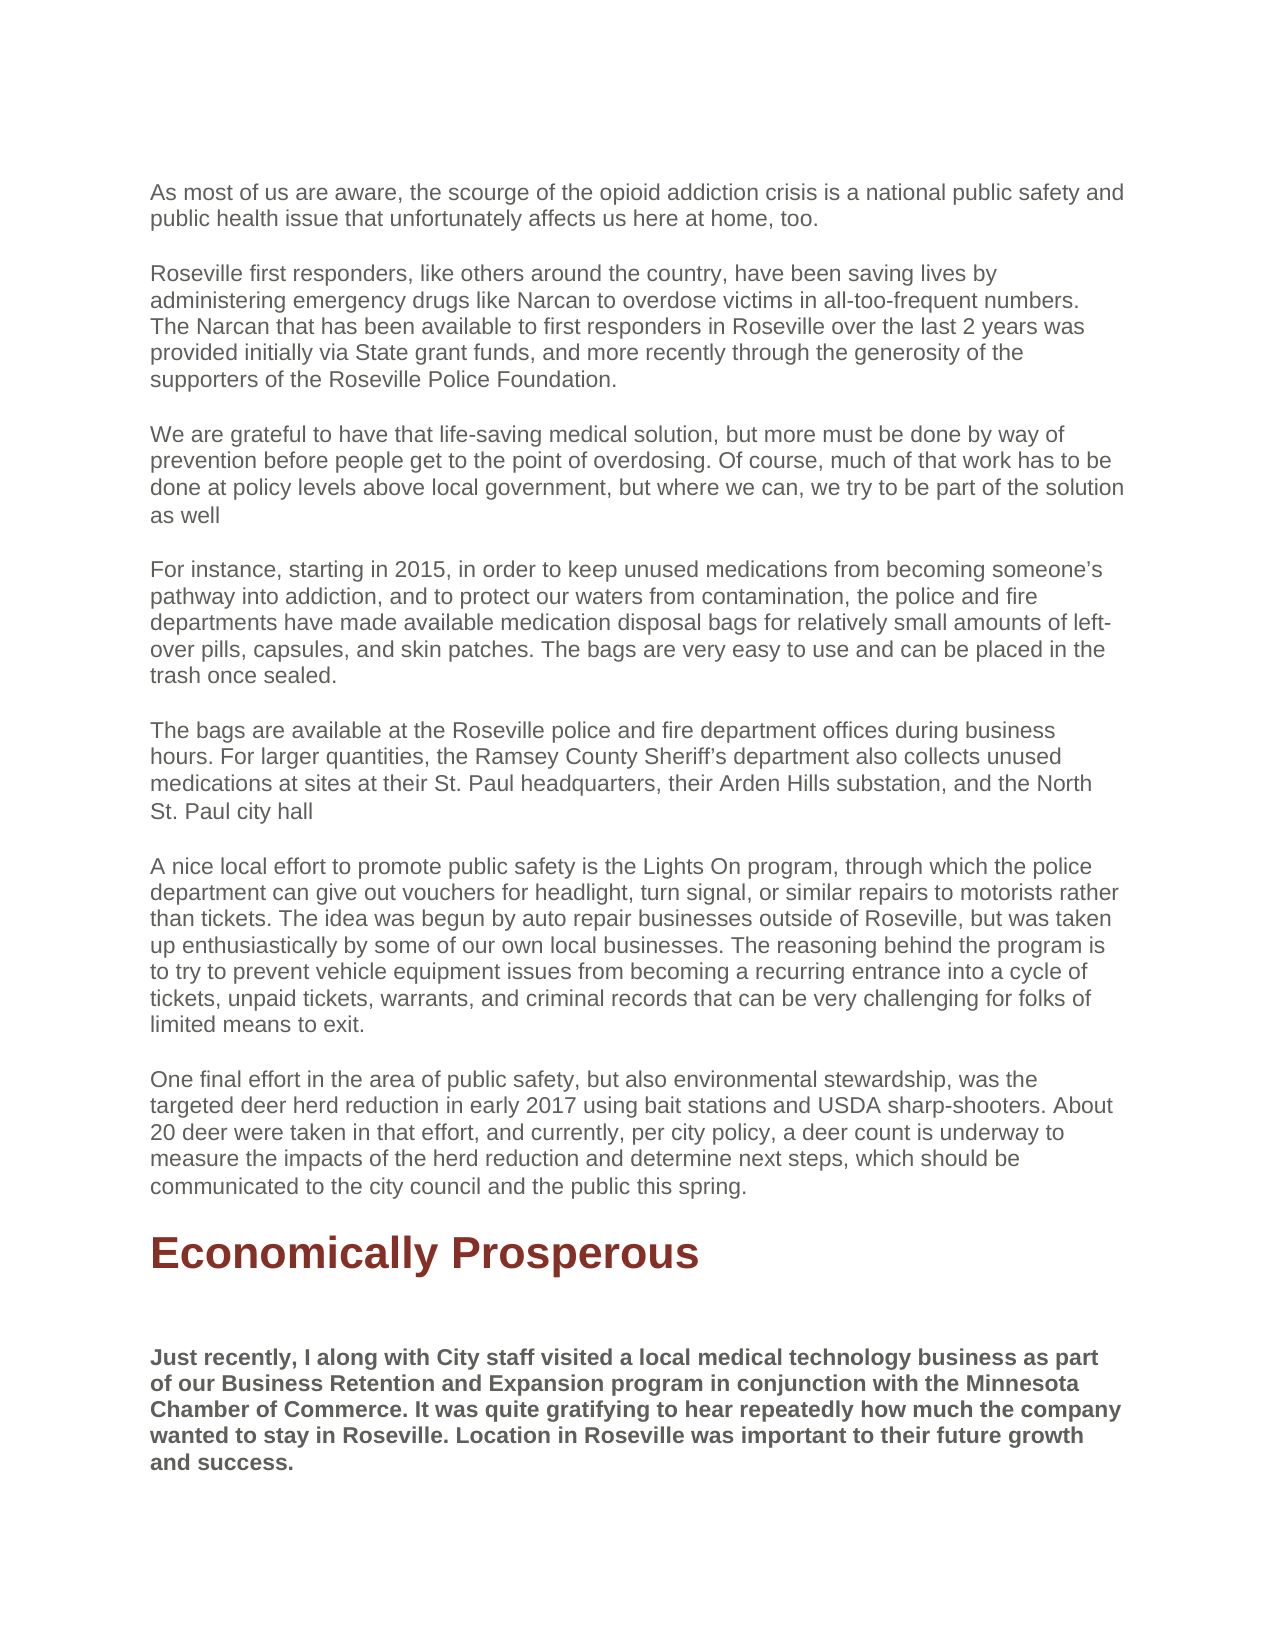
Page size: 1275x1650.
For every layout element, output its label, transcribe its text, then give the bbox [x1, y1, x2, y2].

text A nice local effort to promote public safety is the Lights On program, through which the police department can give out vouchers for headlight, turn signal, or similar repairs to motorists rather than tickets. The idea was begun by auto repair businesses outside of Roseville, but was taken up enthusiastically by some of our own local businesses. The reasoning behind the program is to try to prevent vehicle equipment issues from becoming a recurring entrance into a cycle of tickets, unpaid tickets, warrants, and criminal records that can be very challenging for folks of limited means to exit. One final effort in the area of public safety, but also environmental stewardship, was the targeted deer herd reduction in early 2017 using bait stations and USDA sharp-shooters. About 20 deer were taken in that effort, and currently, per city policy, a deer count is underway to measure the impacts of the herd reduction and determine next steps, which should be communicated to the city council and the public this spring. [150, 853, 1125, 1200]
text Economically Prosperous [150, 1227, 1125, 1278]
text For instance, starting in 2015, in order to keep unused medications from becoming someone’s pathway into addiction, and to protect our waters from contamination, the police and fire departments have made available medication disposal bags for relatively small amounts of left-over pills, capsules, and skin patches. The bags are very easy to use and can be placed in the trash once sealed. The bags are available at the Roseville police and fire department offices during business hours. For larger quantities, the Ramsey County Sheriff’s department also collects unused medications at sites at their St. Paul headquarters, their Arden Hills substation, and the North St. Paul city hall [150, 556, 1125, 825]
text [150, 1317, 1125, 1475]
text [150, 150, 1125, 528]
